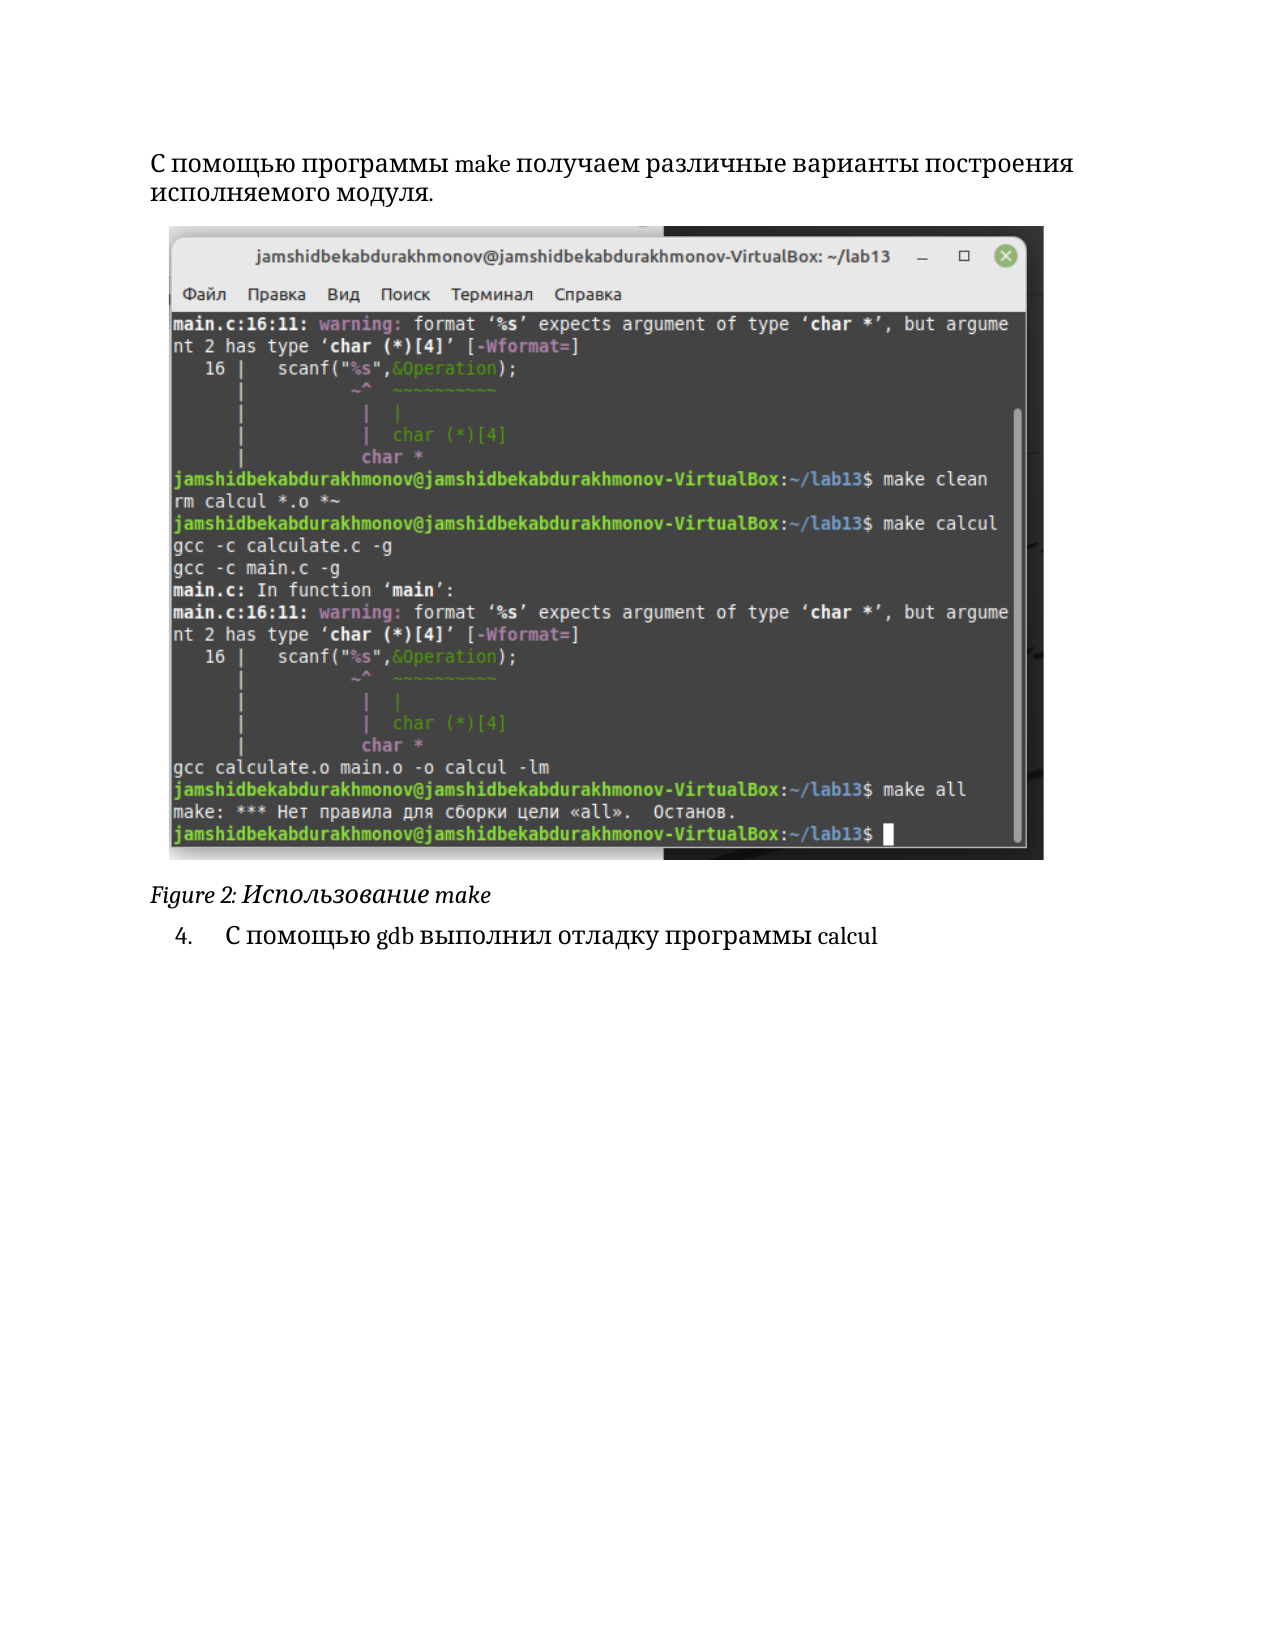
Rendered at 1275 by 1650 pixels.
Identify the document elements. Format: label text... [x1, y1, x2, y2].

list С помощью gdb выполнил отладку программы calcul [175, 922, 1125, 951]
text С помощью программы make получаем различные варианты построения исполняемого модуля. [150, 150, 1125, 207]
picture [168, 226, 1044, 860]
text Figure 2: Использование make [150, 881, 1125, 909]
